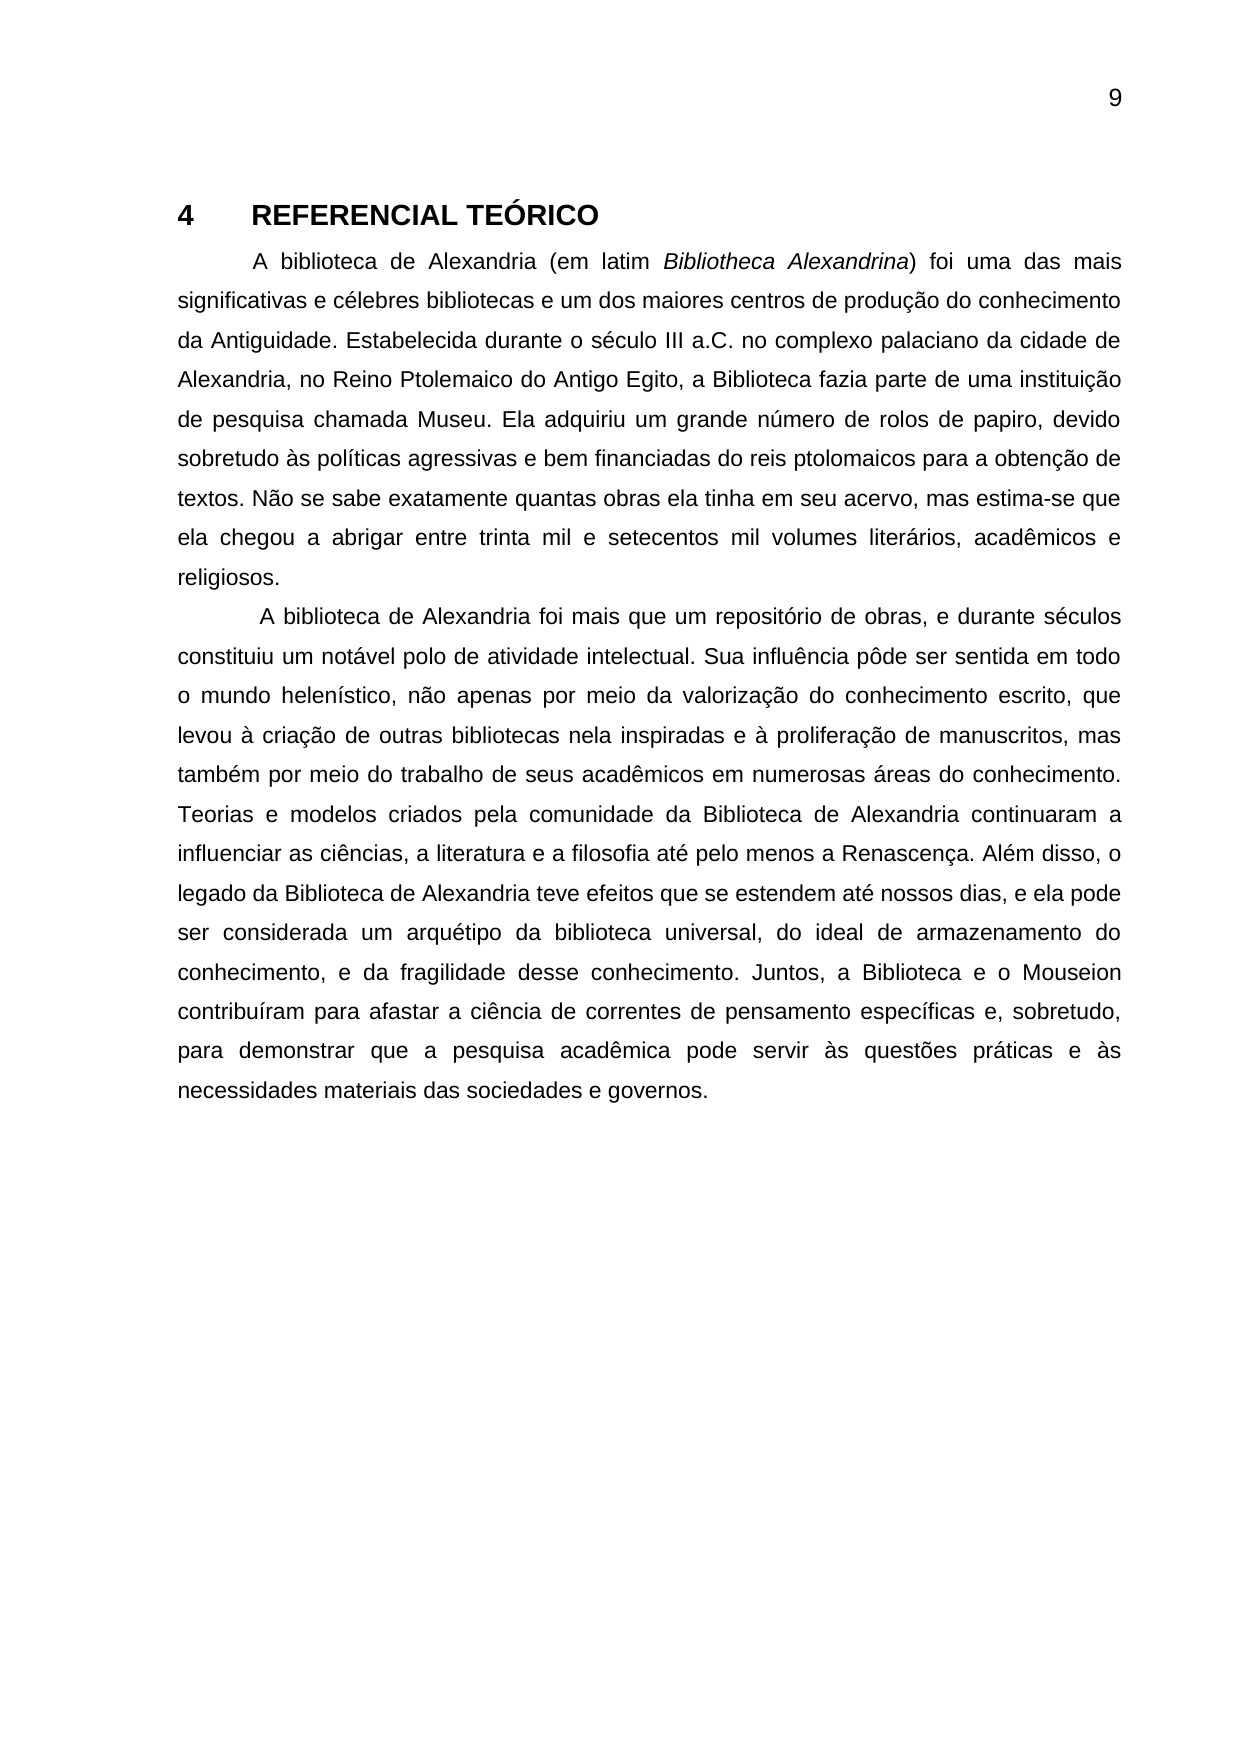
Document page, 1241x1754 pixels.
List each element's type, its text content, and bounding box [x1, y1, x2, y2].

text A biblioteca de Alexandria (em latim Bibliotheca Alexandrina) foi uma das mais significativas e célebres bibliotecas e um dos maiores centros de produção do conhecimento da Antiguidade. Estabelecida durante o século III a.C. no complexo palaciano da cidade de Alexandria, no Reino Ptolemaico do Antigo Egito, a Biblioteca fazia parte de uma instituição de pesquisa chamada Museu. Ela adquiriu um grande número de rolos de papiro, devido sobretudo às políticas agressivas e bem financiadas do reis ptolomaicos para a obtenção de textos. Não se sabe exatamente quantas obras ela tinha em seu acervo, mas estima-se que ela chegou a abrigar entre trinta mil e setecentos mil volumes literários, acadêmicos e religiosos. [177, 248, 1122, 590]
text A biblioteca de Alexandria foi mais que um repositório de obras, e durante séculos constituiu um notável polo de atividade intelectual. Sua influência pôde ser sentida em todo o mundo helenístico, não apenas por meio da valorização do conhecimento escrito, que levou à criação de outras bibliotecas nela inspiradas e à proliferação de manuscritos, mas também por meio do trabalho de seus acadêmicos em numerosas áreas do conhecimento. Teorias e modelos criados pela comunidade da Biblioteca de Alexandria continuaram a influenciar as ciências, a literatura e a filosofia até pelo menos a Renascença. Além disso, o legado da Biblioteca de Alexandria teve efeitos que se estendem até nossos dias, e ela pode ser considerada um arquétipo da biblioteca universal, do ideal de armazenamento do conhecimento, e da fragilidade desse conhecimento. Juntos, a Biblioteca e o Mouseion contribuíram para afastar a ciência de correntes de pensamento específicas e, sobretudo, para demonstrar que a pesquisa acadêmica pode servir às questões práticas e às necessidades materiais das sociedades e governos. [177, 603, 1122, 1103]
subtitle 4 REFERENCIAL TEÓRICO [177, 198, 1122, 231]
